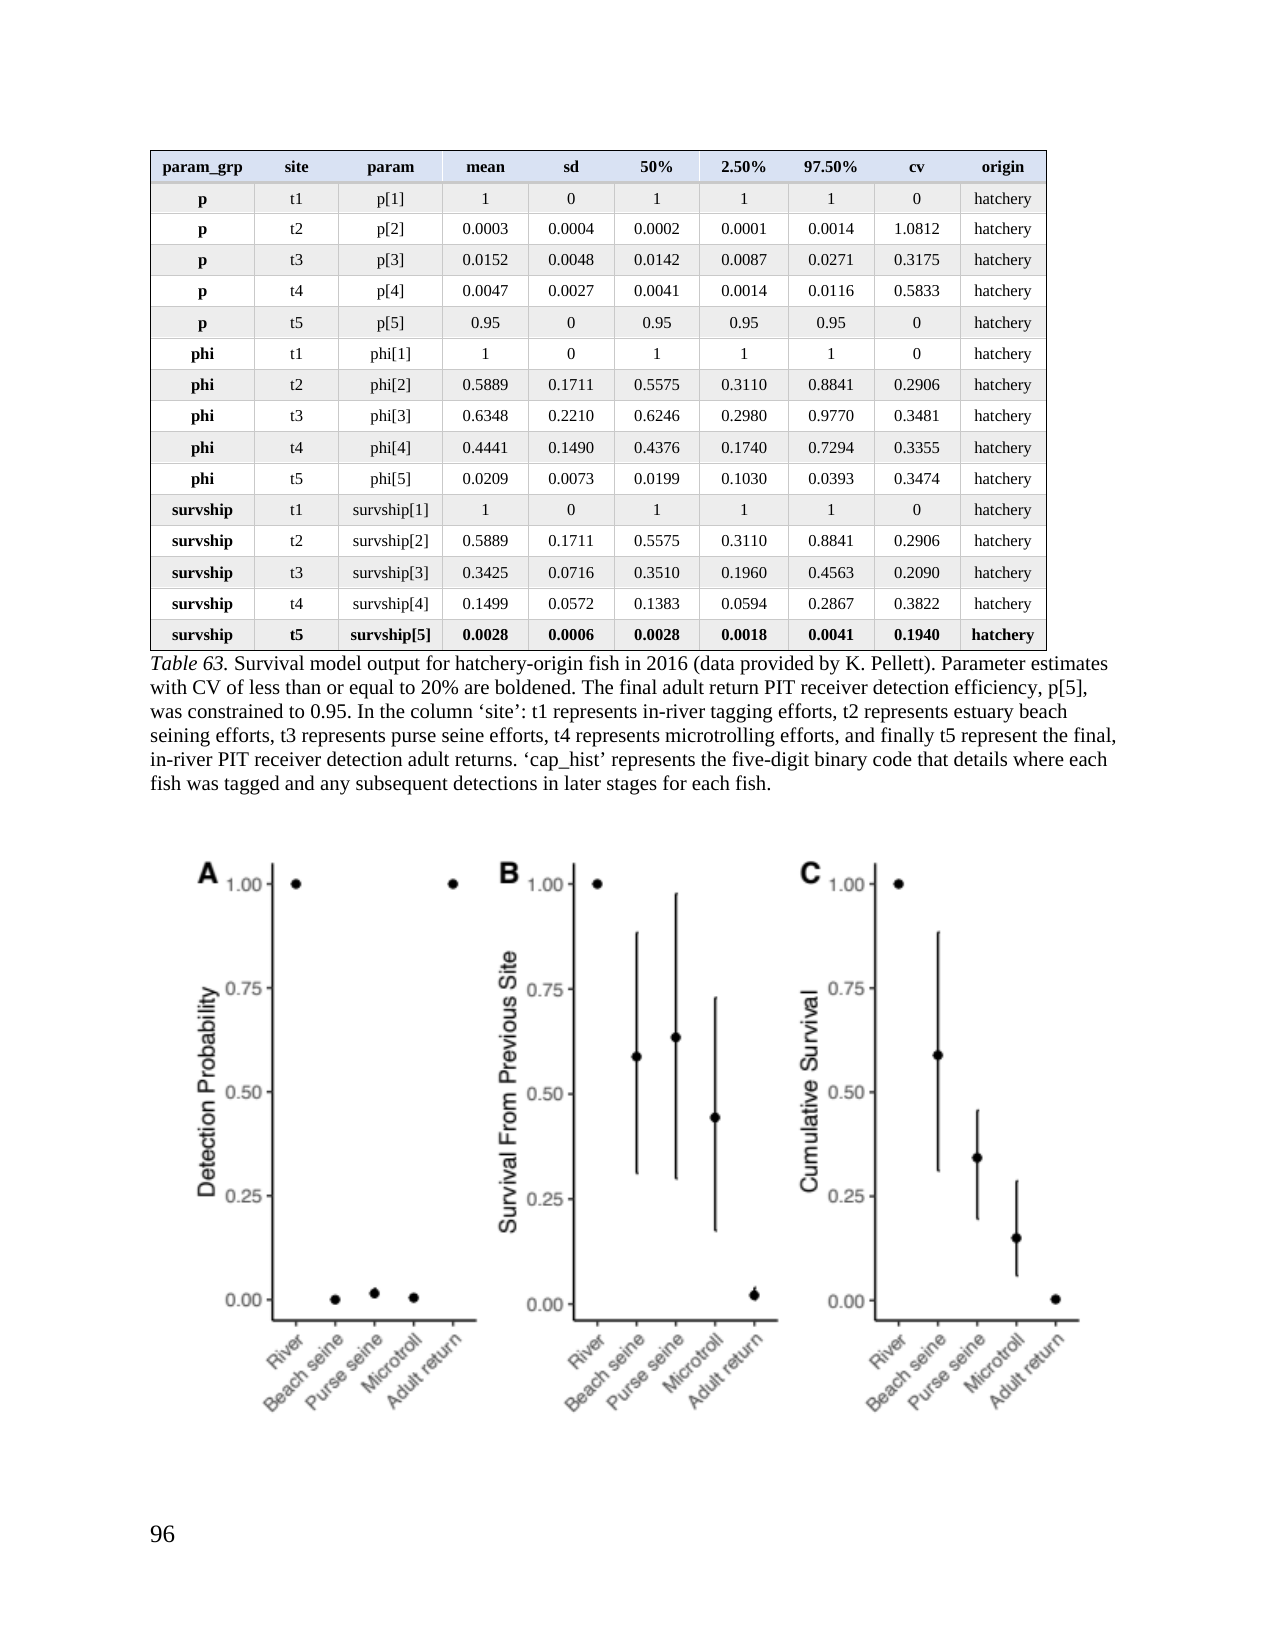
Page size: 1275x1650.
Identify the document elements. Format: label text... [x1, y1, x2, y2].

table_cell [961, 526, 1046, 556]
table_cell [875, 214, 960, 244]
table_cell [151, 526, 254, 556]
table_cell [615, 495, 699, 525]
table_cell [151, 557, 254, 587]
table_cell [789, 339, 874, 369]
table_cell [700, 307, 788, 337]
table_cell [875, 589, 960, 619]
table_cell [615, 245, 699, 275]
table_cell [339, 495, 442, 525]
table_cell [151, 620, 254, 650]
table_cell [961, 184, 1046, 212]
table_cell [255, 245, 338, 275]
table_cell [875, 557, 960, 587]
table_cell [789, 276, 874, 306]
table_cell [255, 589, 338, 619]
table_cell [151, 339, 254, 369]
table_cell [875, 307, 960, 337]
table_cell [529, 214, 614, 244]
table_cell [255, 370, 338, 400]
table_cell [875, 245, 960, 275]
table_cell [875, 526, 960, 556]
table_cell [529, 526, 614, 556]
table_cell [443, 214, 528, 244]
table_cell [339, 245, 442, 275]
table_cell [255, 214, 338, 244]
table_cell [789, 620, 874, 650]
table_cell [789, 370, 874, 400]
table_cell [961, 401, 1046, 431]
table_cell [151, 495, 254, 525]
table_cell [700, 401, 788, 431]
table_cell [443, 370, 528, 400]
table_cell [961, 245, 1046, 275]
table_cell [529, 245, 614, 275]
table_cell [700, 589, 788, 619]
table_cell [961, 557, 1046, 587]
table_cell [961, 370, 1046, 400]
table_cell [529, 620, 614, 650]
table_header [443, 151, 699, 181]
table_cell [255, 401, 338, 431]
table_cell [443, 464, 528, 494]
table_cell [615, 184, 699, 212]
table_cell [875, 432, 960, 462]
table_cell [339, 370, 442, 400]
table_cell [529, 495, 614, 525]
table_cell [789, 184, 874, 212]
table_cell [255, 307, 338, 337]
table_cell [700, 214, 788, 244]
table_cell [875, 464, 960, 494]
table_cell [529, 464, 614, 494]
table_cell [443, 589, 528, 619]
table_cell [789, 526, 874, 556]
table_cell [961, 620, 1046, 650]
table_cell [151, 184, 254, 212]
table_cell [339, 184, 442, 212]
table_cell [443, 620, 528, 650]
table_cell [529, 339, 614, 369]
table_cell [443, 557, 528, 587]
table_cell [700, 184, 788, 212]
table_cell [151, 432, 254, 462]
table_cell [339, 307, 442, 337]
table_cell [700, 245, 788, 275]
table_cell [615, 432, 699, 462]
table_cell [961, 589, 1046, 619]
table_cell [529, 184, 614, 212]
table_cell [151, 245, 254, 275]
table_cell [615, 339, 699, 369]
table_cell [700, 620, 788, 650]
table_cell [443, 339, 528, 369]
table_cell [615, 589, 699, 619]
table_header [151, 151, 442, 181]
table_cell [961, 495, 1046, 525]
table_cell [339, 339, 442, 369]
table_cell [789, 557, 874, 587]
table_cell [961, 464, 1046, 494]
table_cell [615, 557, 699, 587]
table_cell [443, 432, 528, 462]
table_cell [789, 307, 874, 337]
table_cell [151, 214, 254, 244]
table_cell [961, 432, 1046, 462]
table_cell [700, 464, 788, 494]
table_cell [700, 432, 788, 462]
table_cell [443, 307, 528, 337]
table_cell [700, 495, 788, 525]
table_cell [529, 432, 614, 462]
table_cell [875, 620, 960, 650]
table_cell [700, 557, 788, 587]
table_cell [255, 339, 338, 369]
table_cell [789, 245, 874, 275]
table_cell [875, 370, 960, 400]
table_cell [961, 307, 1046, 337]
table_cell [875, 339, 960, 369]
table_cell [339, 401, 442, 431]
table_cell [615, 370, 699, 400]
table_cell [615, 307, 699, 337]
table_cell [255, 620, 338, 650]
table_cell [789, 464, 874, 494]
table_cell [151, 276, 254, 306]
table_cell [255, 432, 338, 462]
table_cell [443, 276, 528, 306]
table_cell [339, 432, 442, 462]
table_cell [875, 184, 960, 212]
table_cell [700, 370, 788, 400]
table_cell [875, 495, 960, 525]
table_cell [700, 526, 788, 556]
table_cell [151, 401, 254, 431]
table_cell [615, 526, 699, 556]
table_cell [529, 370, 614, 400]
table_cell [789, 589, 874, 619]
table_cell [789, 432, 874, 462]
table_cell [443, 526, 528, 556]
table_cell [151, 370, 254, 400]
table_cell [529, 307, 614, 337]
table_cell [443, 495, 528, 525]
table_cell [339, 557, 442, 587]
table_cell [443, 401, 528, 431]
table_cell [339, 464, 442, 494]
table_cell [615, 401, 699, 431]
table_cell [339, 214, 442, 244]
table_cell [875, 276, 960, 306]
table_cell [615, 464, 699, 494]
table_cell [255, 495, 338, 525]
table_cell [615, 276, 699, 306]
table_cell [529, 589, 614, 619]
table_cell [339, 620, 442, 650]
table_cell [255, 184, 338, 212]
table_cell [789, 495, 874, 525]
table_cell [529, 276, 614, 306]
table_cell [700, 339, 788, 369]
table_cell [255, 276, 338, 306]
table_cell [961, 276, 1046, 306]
text Table 63. Survival model output for hatchery-origin fish in 2016 (data provided by K. Pellett). Parameter estimates with CV of less than or equal to 20% are boldened. The final adult return PIT receiver detection efficiency, p[5], was constrained to 0.95. In the column ‘site’: t1 represents in-river tagging efforts, t2 represents estuary beach seining efforts, t3 represents purse seine efforts, t4 represents microtrolling efforts, and finally t5 represent the final, in-river PIT receiver detection adult returns. ‘cap_hist’ represents the five-digit binary code that details where each fish was tagged and any subsequent detections in later stages for each fish. [150, 651, 1125, 795]
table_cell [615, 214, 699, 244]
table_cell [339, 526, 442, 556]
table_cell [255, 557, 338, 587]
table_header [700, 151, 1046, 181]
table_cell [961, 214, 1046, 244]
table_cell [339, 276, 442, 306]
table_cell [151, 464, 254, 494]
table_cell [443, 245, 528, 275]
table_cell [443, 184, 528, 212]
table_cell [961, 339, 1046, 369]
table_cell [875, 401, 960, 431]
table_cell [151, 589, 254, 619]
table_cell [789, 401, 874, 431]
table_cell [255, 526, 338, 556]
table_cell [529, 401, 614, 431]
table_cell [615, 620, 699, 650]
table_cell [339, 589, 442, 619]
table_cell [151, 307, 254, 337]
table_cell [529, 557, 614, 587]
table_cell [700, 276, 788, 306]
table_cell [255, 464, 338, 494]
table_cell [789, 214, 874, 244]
